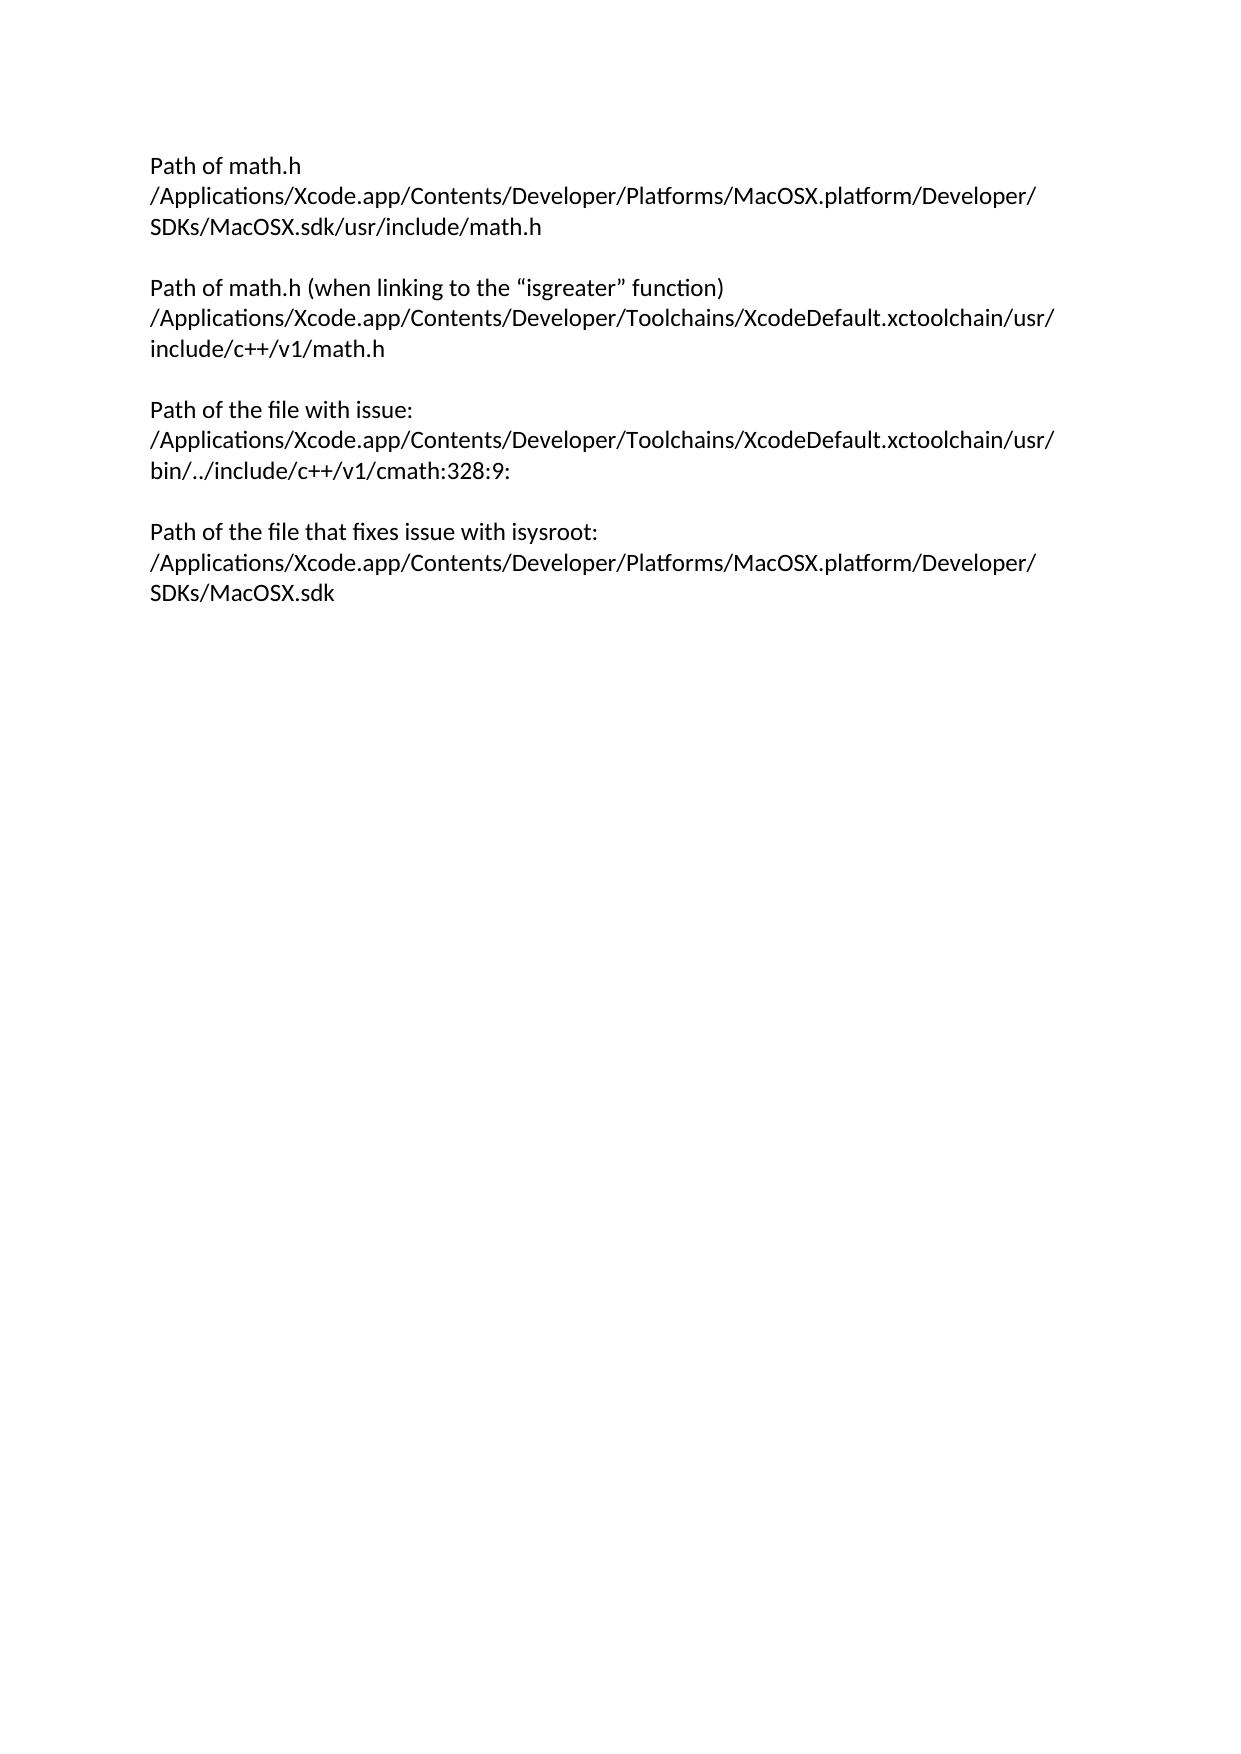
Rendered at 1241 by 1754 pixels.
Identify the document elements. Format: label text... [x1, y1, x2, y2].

text /Applications/Xcode.app/Contents/Developer/Toolchains/XcodeDefault.xctoolchain/usr/include/c++/v1/math.h [150, 303, 1090, 364]
text Path of the file with issue: [150, 394, 1090, 425]
text Path of the file that fixes issue with isysroot: [150, 516, 1090, 547]
text Path of math.h (when linking to the “isgreater” function) [150, 272, 1090, 303]
text /Applications/Xcode.app/Contents/Developer/Platforms/MacOSX.platform/Developer/SDKs/MacOSX.sdk [150, 547, 1090, 608]
text /Applications/Xcode.app/Contents/Developer/Platforms/MacOSX.platform/Developer/SDKs/MacOSX.sdk/usr/include/math.h [150, 181, 1090, 242]
text Path of math.h [150, 150, 1090, 181]
text /Applications/Xcode.app/Contents/Developer/Toolchains/XcodeDefault.xctoolchain/usr/bin/../include/c++/v1/cmath:328:9: [150, 425, 1090, 486]
